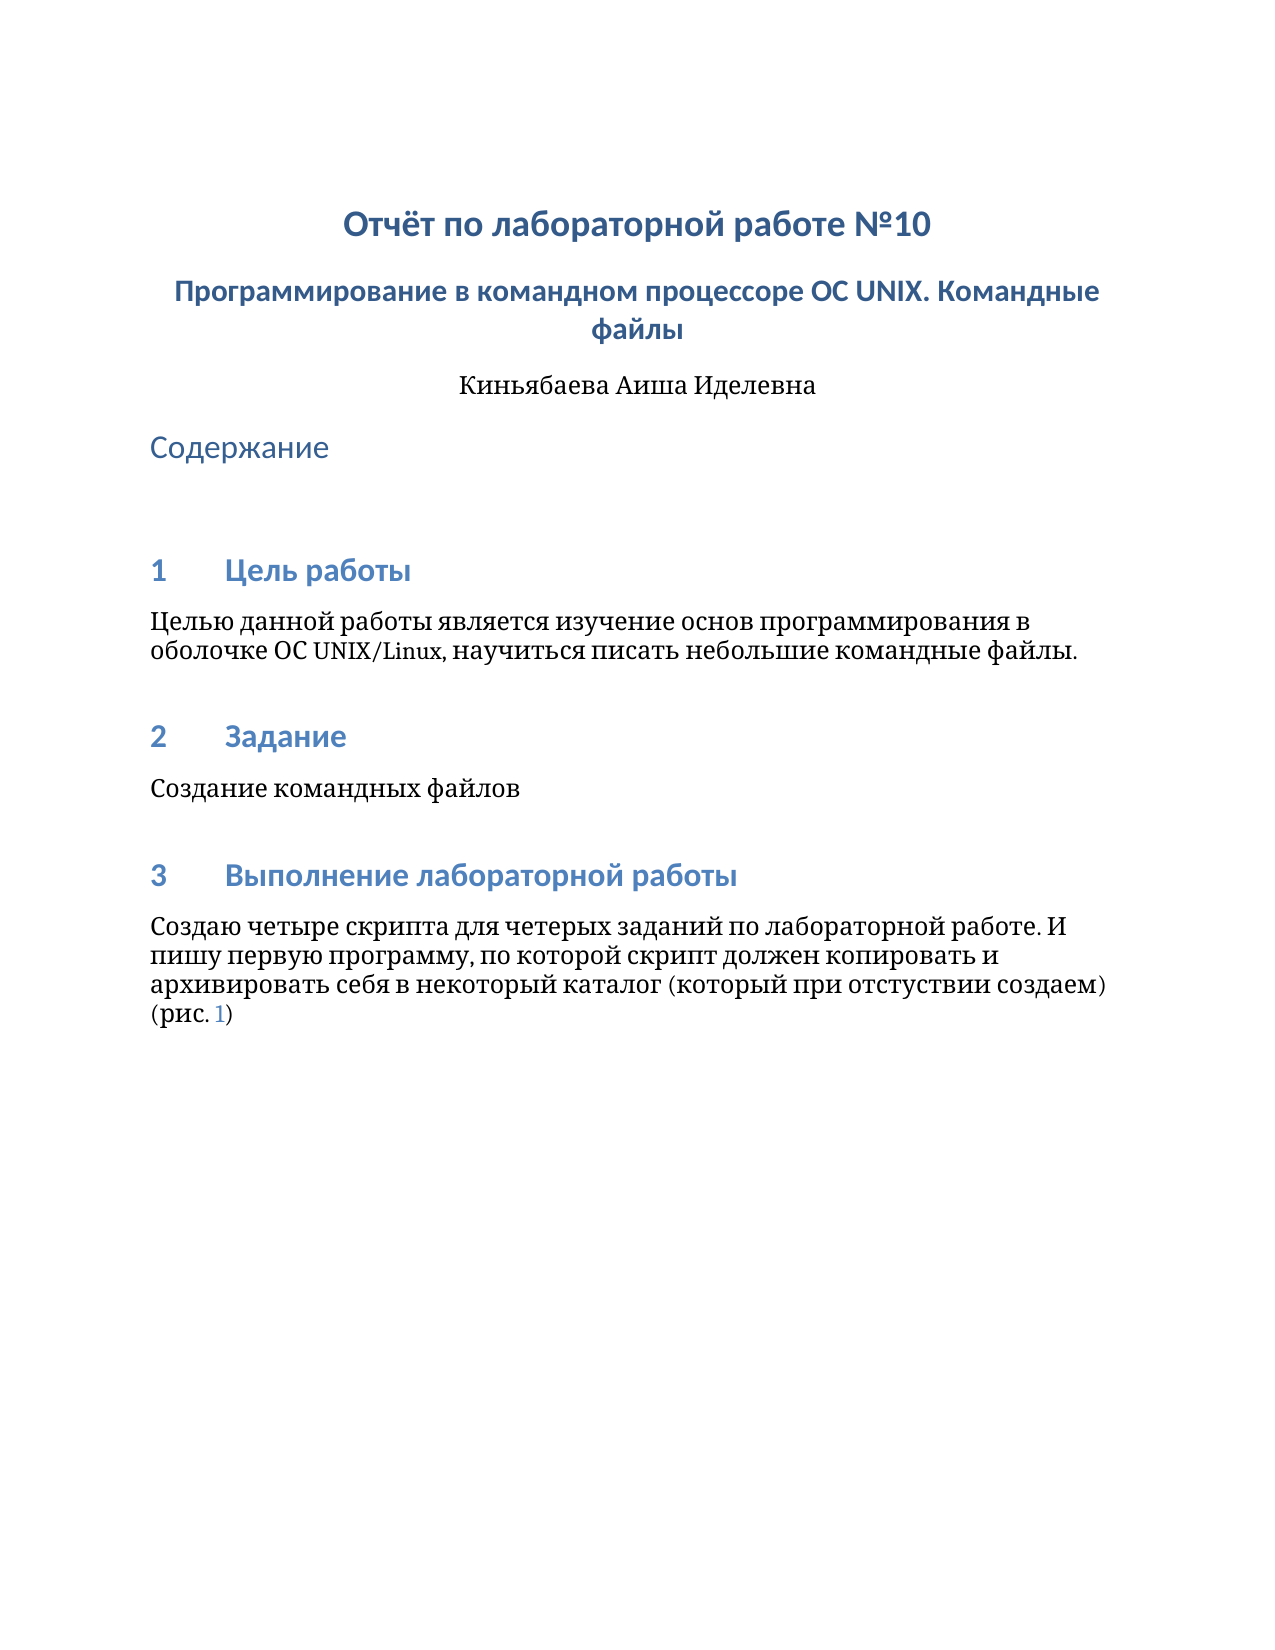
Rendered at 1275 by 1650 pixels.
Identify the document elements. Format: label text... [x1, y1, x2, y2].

subtitle 1 Цель работы [150, 548, 1125, 589]
subtitle Программирование в командном процессоре ОС UNIX. Командные файлы [150, 271, 1125, 347]
title Отчёт по лабораторной работе №10 [150, 200, 1125, 246]
subtitle 2 Задание [150, 716, 1125, 756]
text Создание командных файлов [150, 775, 1125, 804]
text Целью данной работы является изучение основ программирования в оболочке ОС UNIX/Linux, научиться писать небольшие командные файлы. [150, 608, 1125, 666]
text Киньябаева Аиша Иделевна [150, 372, 1125, 401]
subtitle 3 Выполнение лабораторной работы [150, 854, 1125, 894]
text Создаю четыре скрипта для четерых заданий по лабораторной работе. И пишу первую программу, по которой скрипт должен копировать и архивировать себя в некоторый каталог (который при отстуствии создаем) (рис. 1) [150, 913, 1125, 1028]
